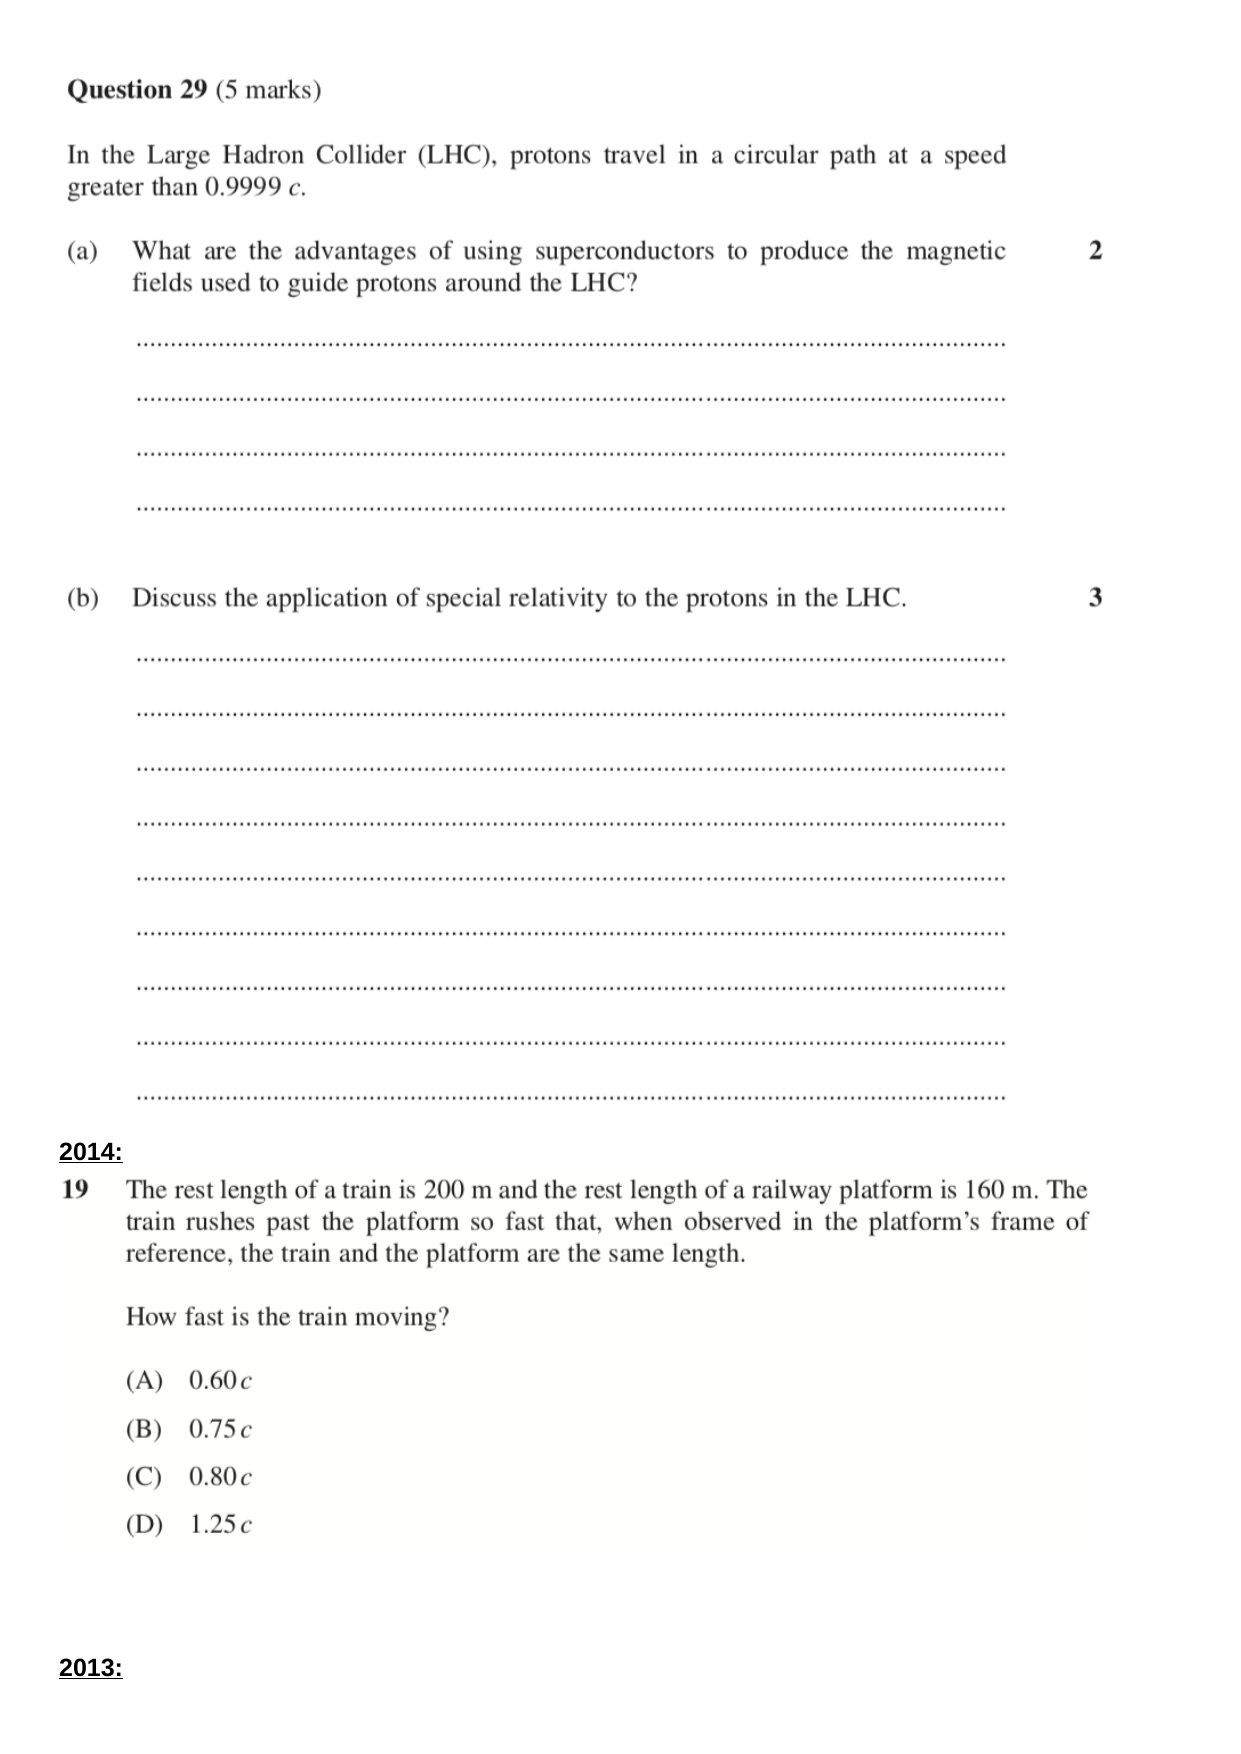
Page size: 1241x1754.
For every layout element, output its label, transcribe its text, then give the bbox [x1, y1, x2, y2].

text 2014: [59, 1137, 1181, 1166]
text 2013: [59, 1652, 1181, 1681]
picture [58, 70, 1113, 1134]
picture [58, 1170, 1102, 1550]
